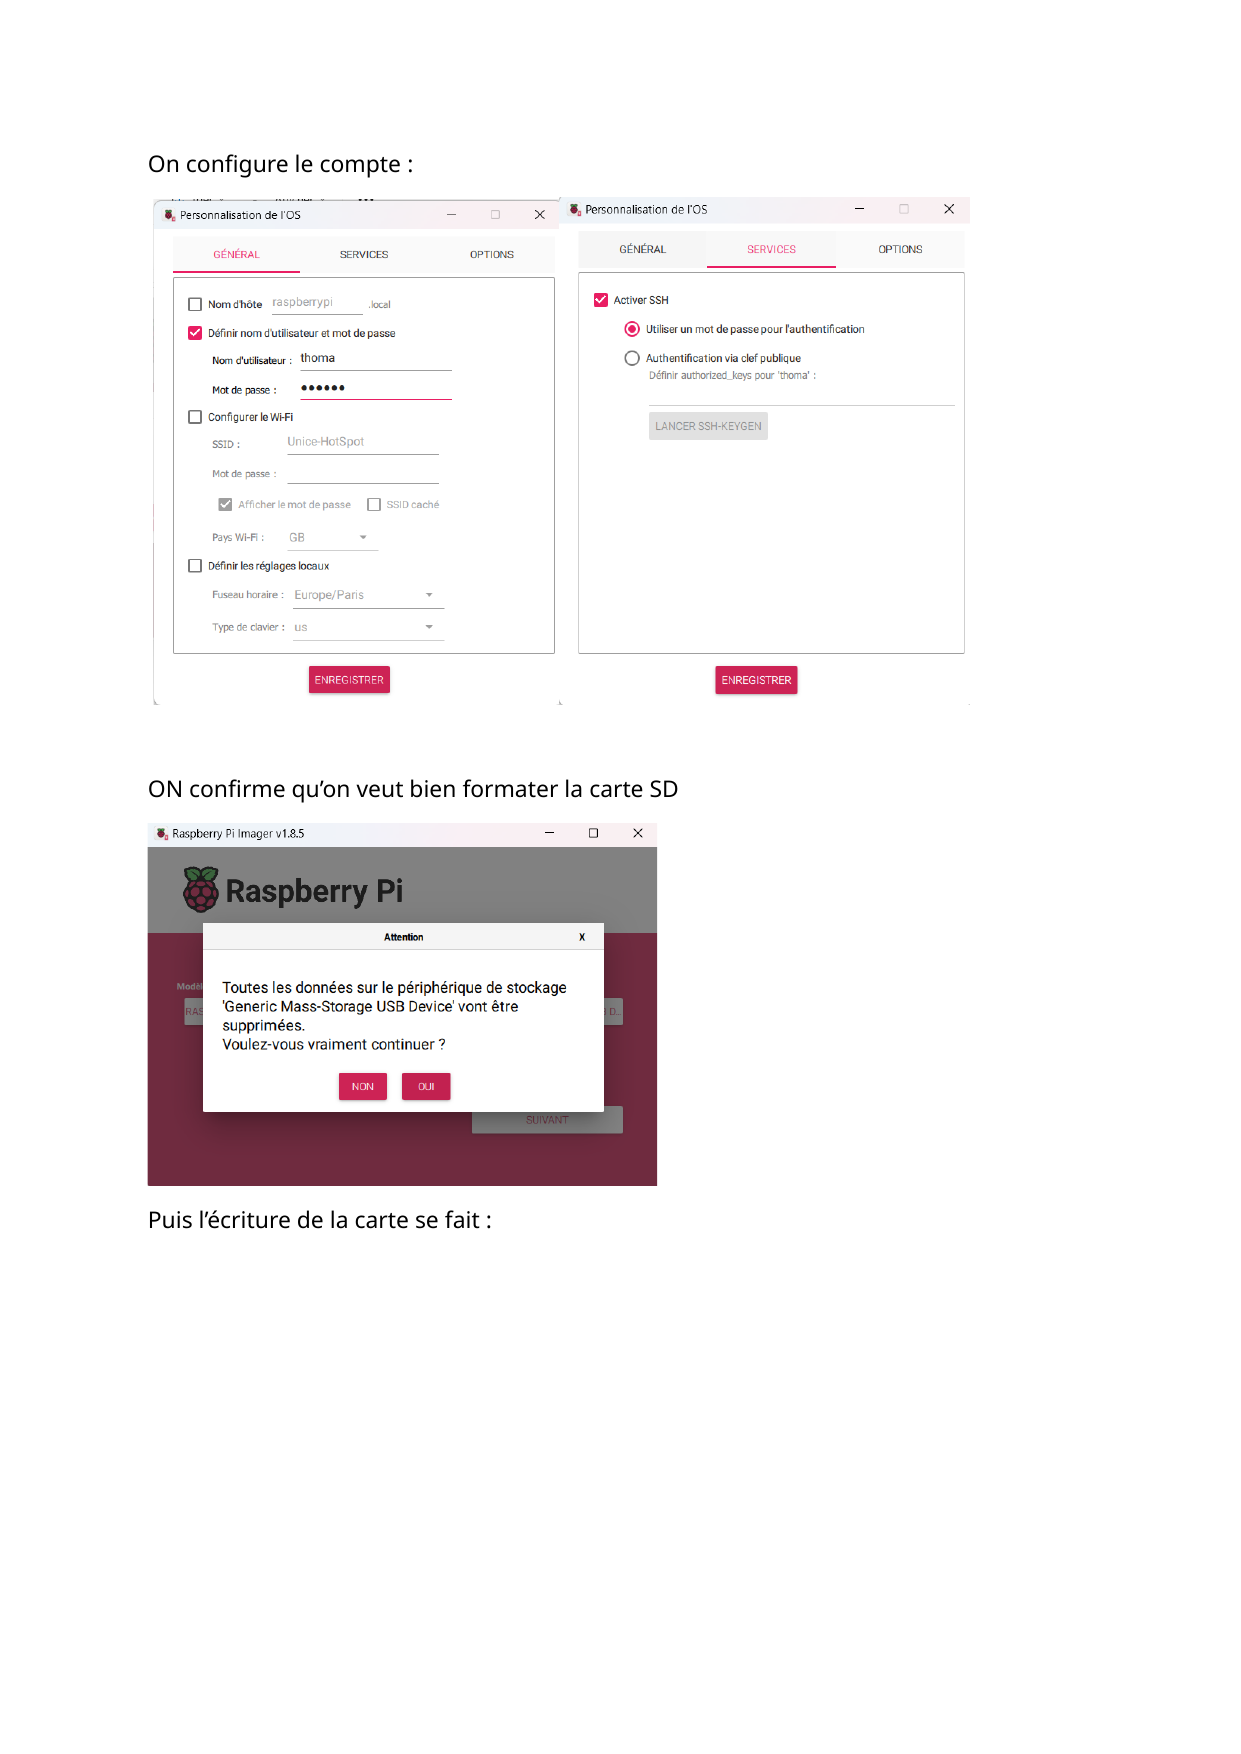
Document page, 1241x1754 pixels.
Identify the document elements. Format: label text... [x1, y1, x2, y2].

picture [153, 197, 970, 705]
text Puis l’écriture de la carte se fait : [148, 1204, 1093, 1235]
text On configure le compte : [148, 148, 1093, 179]
picture [147, 823, 658, 1186]
text ON confirme qu’on veut bien formater la carte SD [148, 773, 1093, 804]
